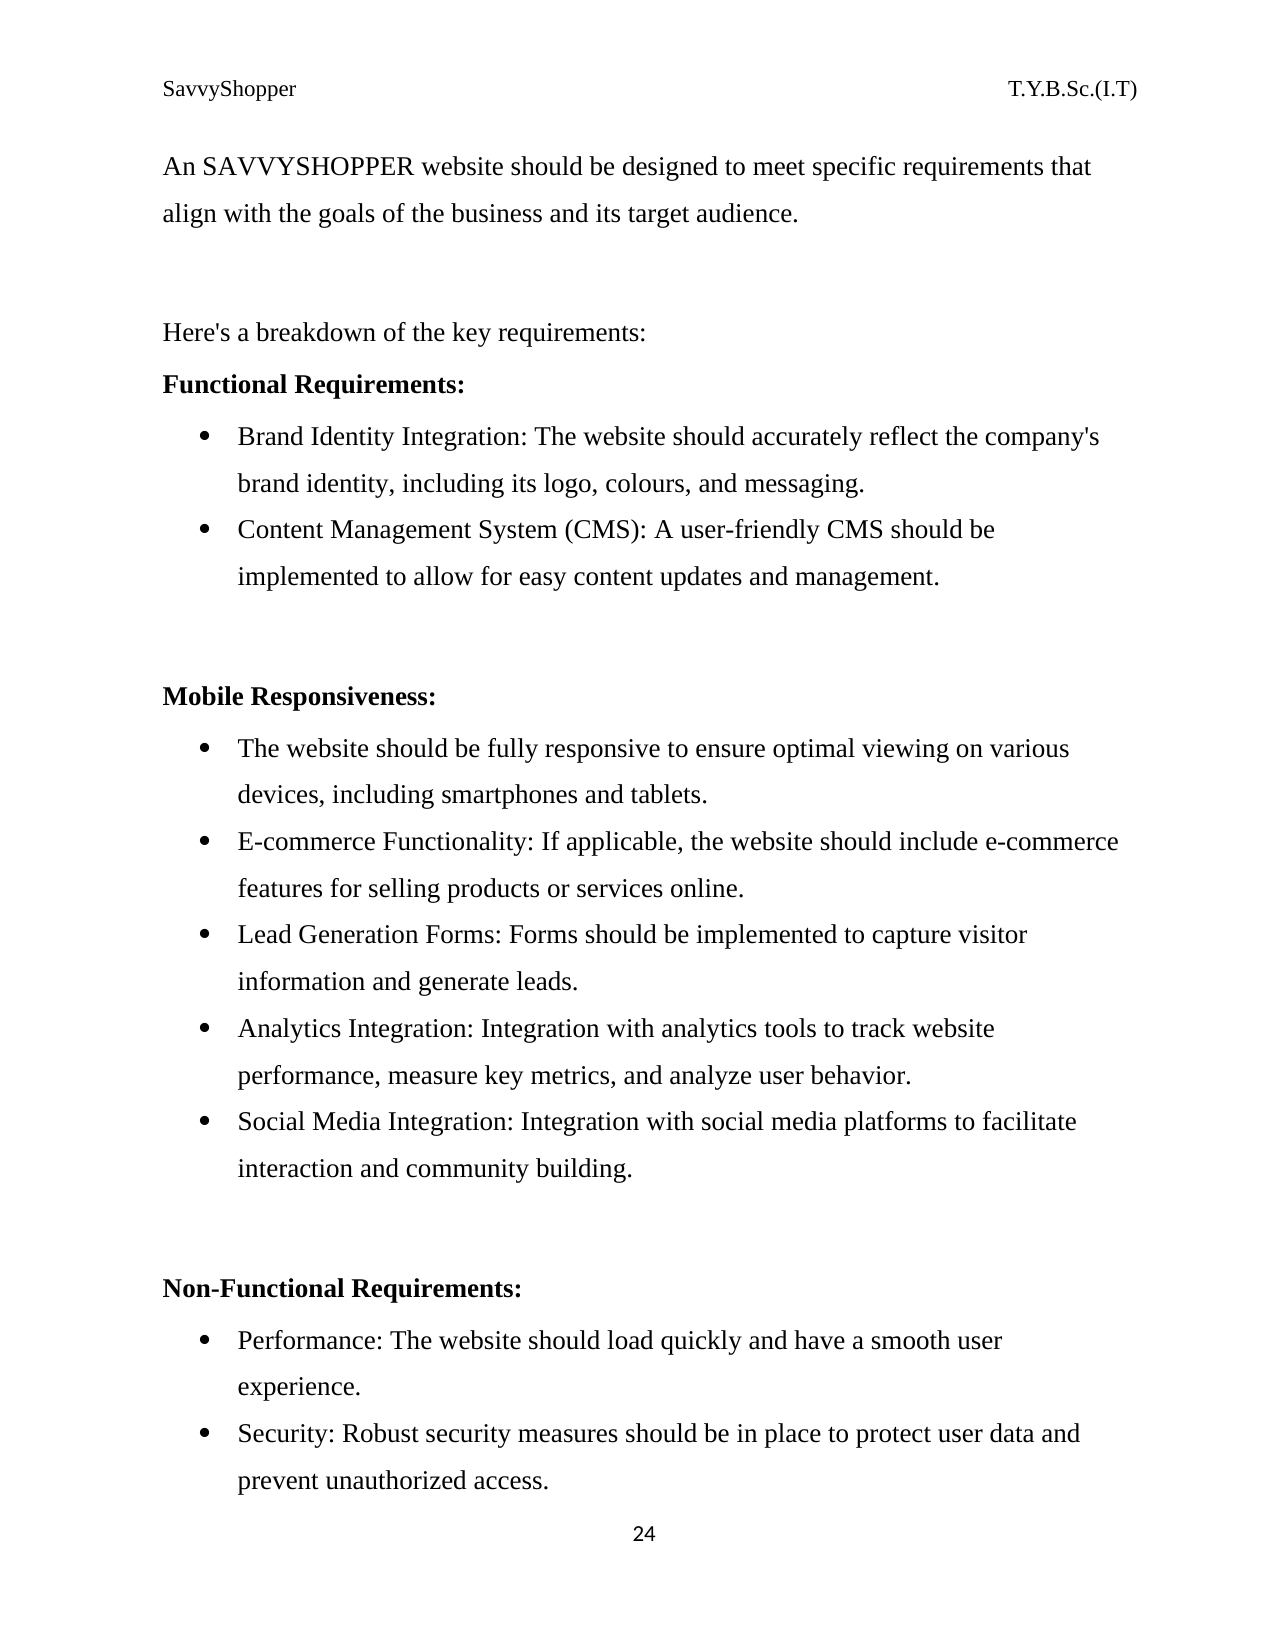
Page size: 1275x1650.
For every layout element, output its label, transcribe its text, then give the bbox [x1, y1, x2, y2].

list Security: Robust security measures should be in place to protect user data and prevent unauthorized access. [200, 1417, 1125, 1495]
list Social Media Integration: Integration with social media platforms to facilitate interaction and community building. [200, 1106, 1125, 1183]
text Functional Requirements: [162, 368, 1125, 399]
text Non-Functional Requirements: [162, 1272, 1125, 1303]
list Analytics Integration: Integration with analytics tools to track website performance, measure key metrics, and analyze user behavior. [200, 1012, 1125, 1090]
list Content Management System (CMS): A user-friendly CMS should be implemented to allow for easy content updates and management. [200, 513, 1125, 591]
text An SAVVYSHOPPER website should be designed to meet specific requirements that align with the goals of the business and its target audience. [162, 150, 1125, 228]
list Performance: The website should load quickly and have a smooth user experience. [200, 1324, 1125, 1402]
list Lead Generation Forms: Forms should be implemented to capture visitor information and generate leads. [200, 919, 1125, 997]
list Brand Identity Integration: The website should accurately reflect the company's brand identity, including its logo, colours, and messaging. [200, 420, 1125, 498]
text Here's a breakdown of the key requirements: [162, 316, 1125, 347]
text Mobile Responsiveness: [162, 680, 1125, 711]
list The website should be fully responsive to ensure optimal viewing on various devices, including smartphones and tablets. [200, 732, 1125, 810]
list E-commerce Functionality: If applicable, the website should include e-commerce features for selling products or services online. [200, 825, 1125, 903]
